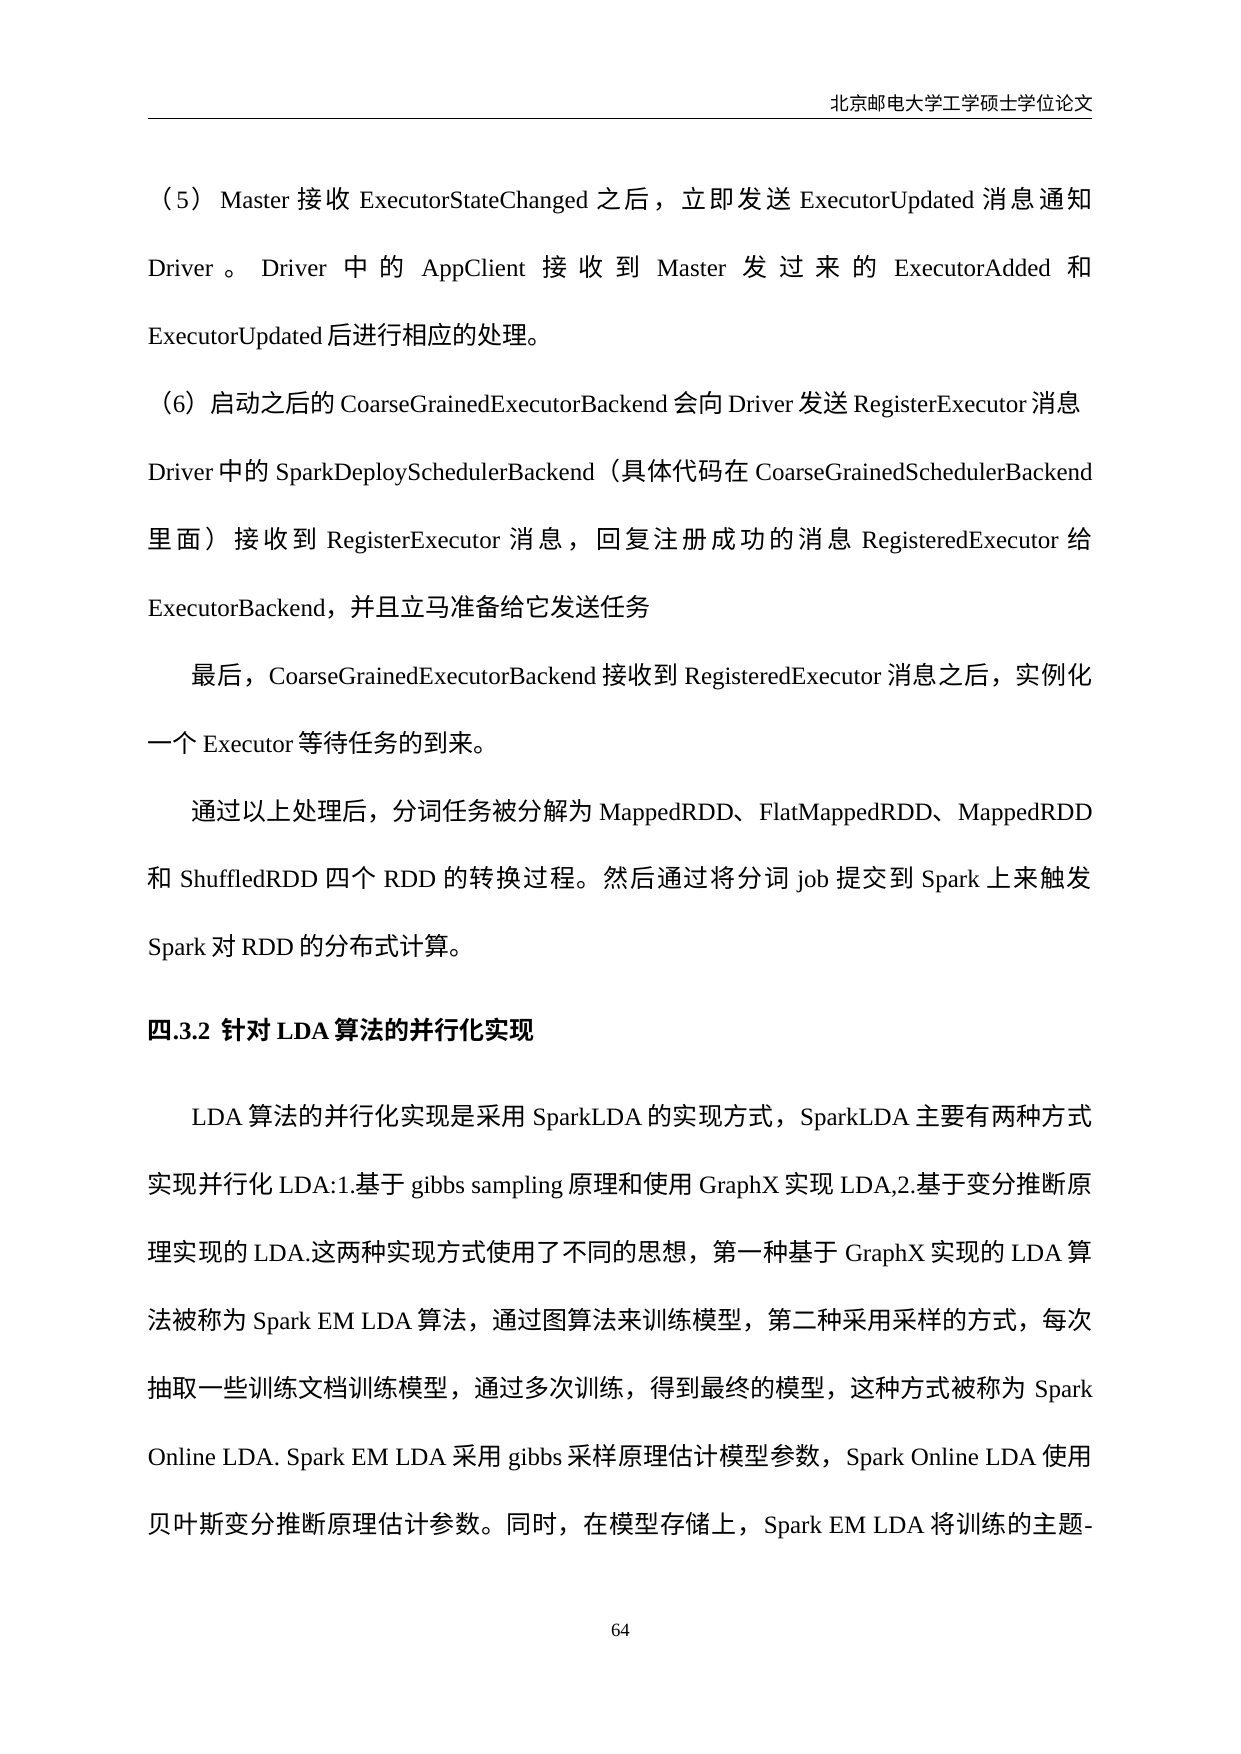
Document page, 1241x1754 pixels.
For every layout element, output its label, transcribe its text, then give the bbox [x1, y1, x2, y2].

text 最后，CoarseGrainedExecutorBackend接收到RegisteredExecutor消息之后，实例化一个Executor等待任务的到来。 [148, 639, 1092, 775]
text （5）Master接收ExecutorStateChanged之后，立即发送ExecutorUpdated消息通知Driver。Driver中的AppClient接收到Master发过来的ExecutorAdded和ExecutorUpdated后进行相应的处理。 [148, 164, 1092, 368]
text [148, 1081, 1092, 1556]
text Driver中的SparkDeploySchedulerBackend（具体代码在CoarseGrainedSchedulerBackend里面）接收到RegisterExecutor消息，回复注册成功的消息RegisteredExecutor给ExecutorBackend，并且立马准备给它发送任务 [148, 436, 1092, 639]
subtitle 针对LDA算法的并行化实现 [148, 996, 1092, 1064]
text （6）启动之后的CoarseGrainedExecutorBackend会向Driver发送RegisterExecutor消息 [148, 368, 1092, 436]
text 通过以上处理后，分词任务被分解为MappedRDD、FlatMappedRDD、MappedRDD和ShuffledRDD四个RDD的转换过程。然后通过将分词job提交到Spark上来触发Spark对RDD的分布式计算。 [148, 775, 1092, 979]
